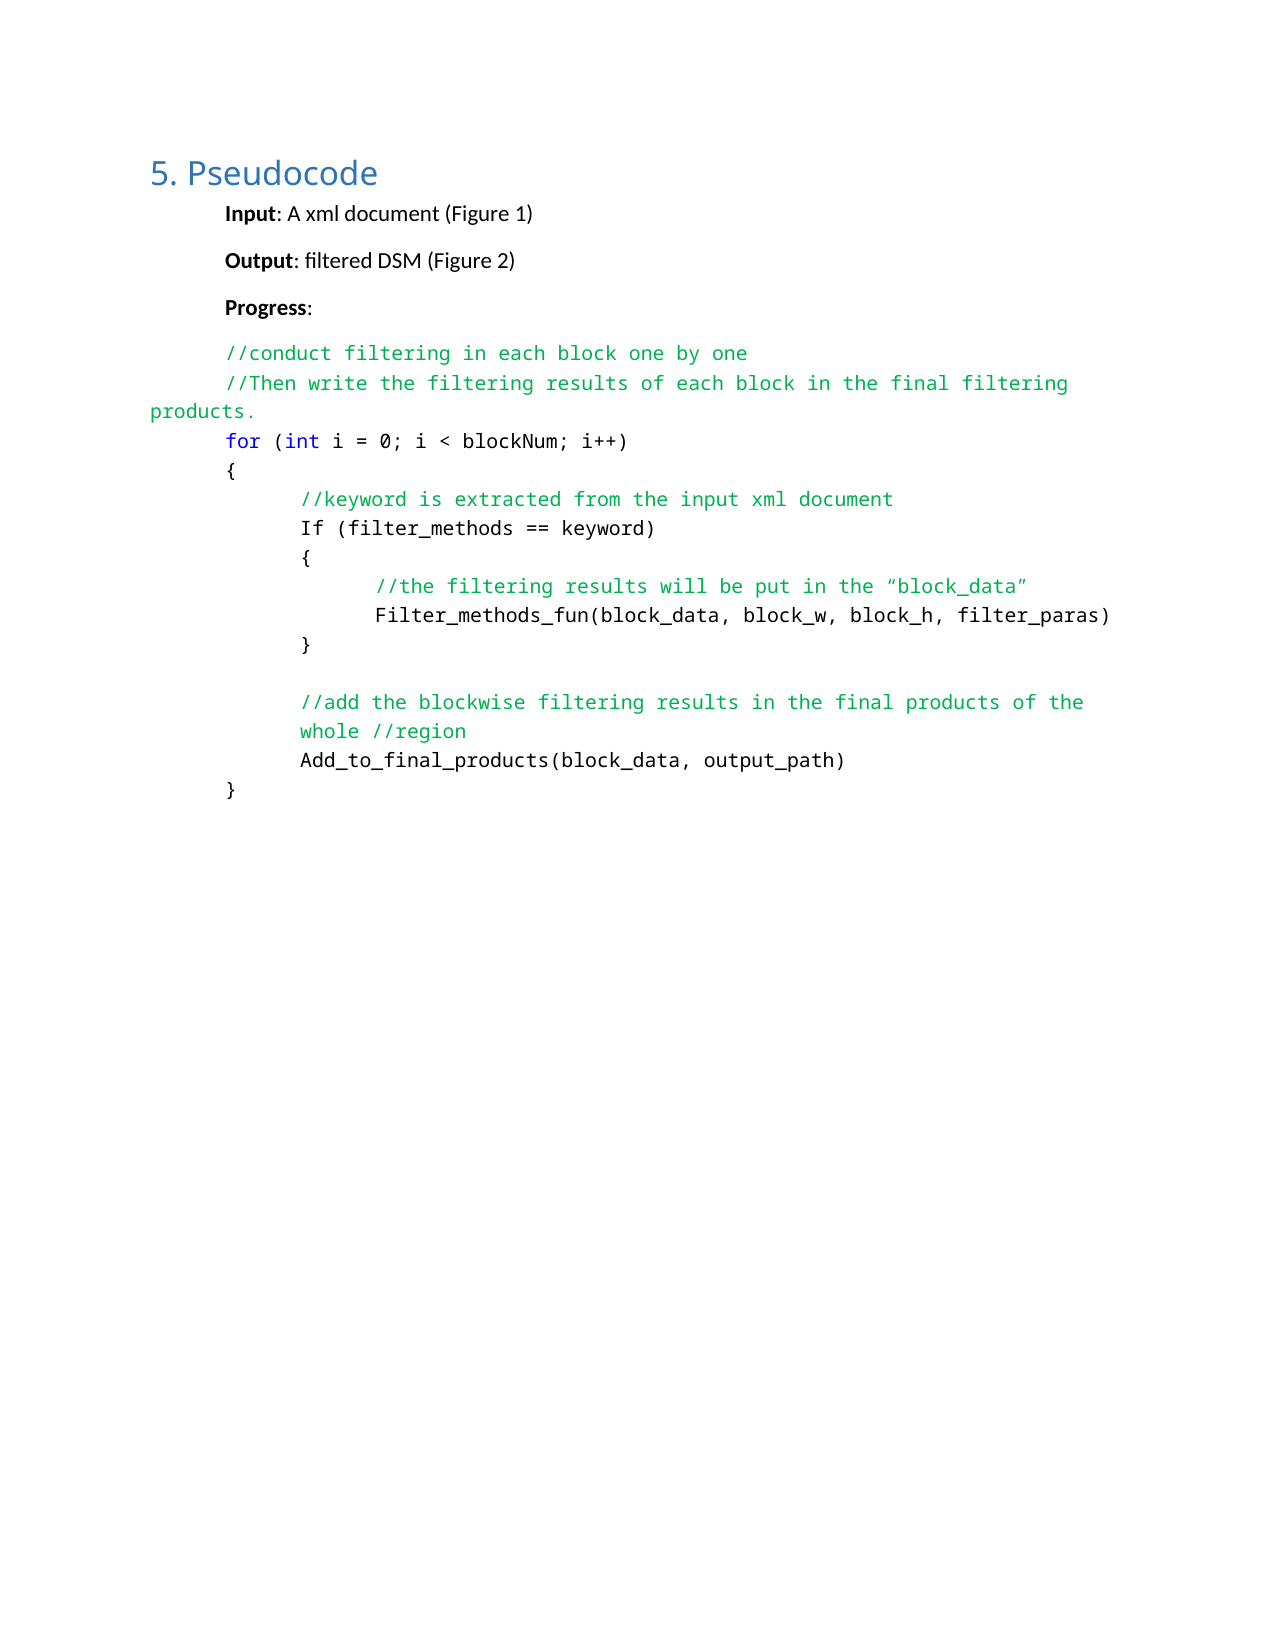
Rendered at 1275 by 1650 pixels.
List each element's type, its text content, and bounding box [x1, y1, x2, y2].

text for (int i = 0; i < blockNum; i++) [150, 427, 1125, 454]
text //keyword is extracted from the input xml document [150, 485, 1125, 512]
subtitle 5. Pseudocode [150, 150, 1125, 195]
text If (filter_methods == keyword) [150, 514, 1125, 541]
text Output: filtered DSM (Figure 2) [150, 246, 1125, 274]
text Progress: [150, 293, 1125, 321]
text } [225, 630, 1125, 657]
text Add_to_final_products(block_data, output_path) [225, 747, 1125, 773]
text //the filtering results will be put in the “block_data” [225, 572, 1125, 599]
text { [150, 456, 1125, 483]
text } [150, 776, 1125, 803]
text //Then write the filtering results of each block in the final filtering products. [150, 369, 1125, 425]
text //add the blockwise filtering results in the final products of the whole //region [300, 688, 1125, 744]
text Input: A xml document (Figure 1) [150, 199, 1125, 227]
text //conduct filtering in each block one by one [150, 339, 1125, 367]
text Filter_methods_fun(block_data, block_w, block_h, filter_paras) [225, 601, 1125, 628]
text { [225, 543, 1125, 570]
